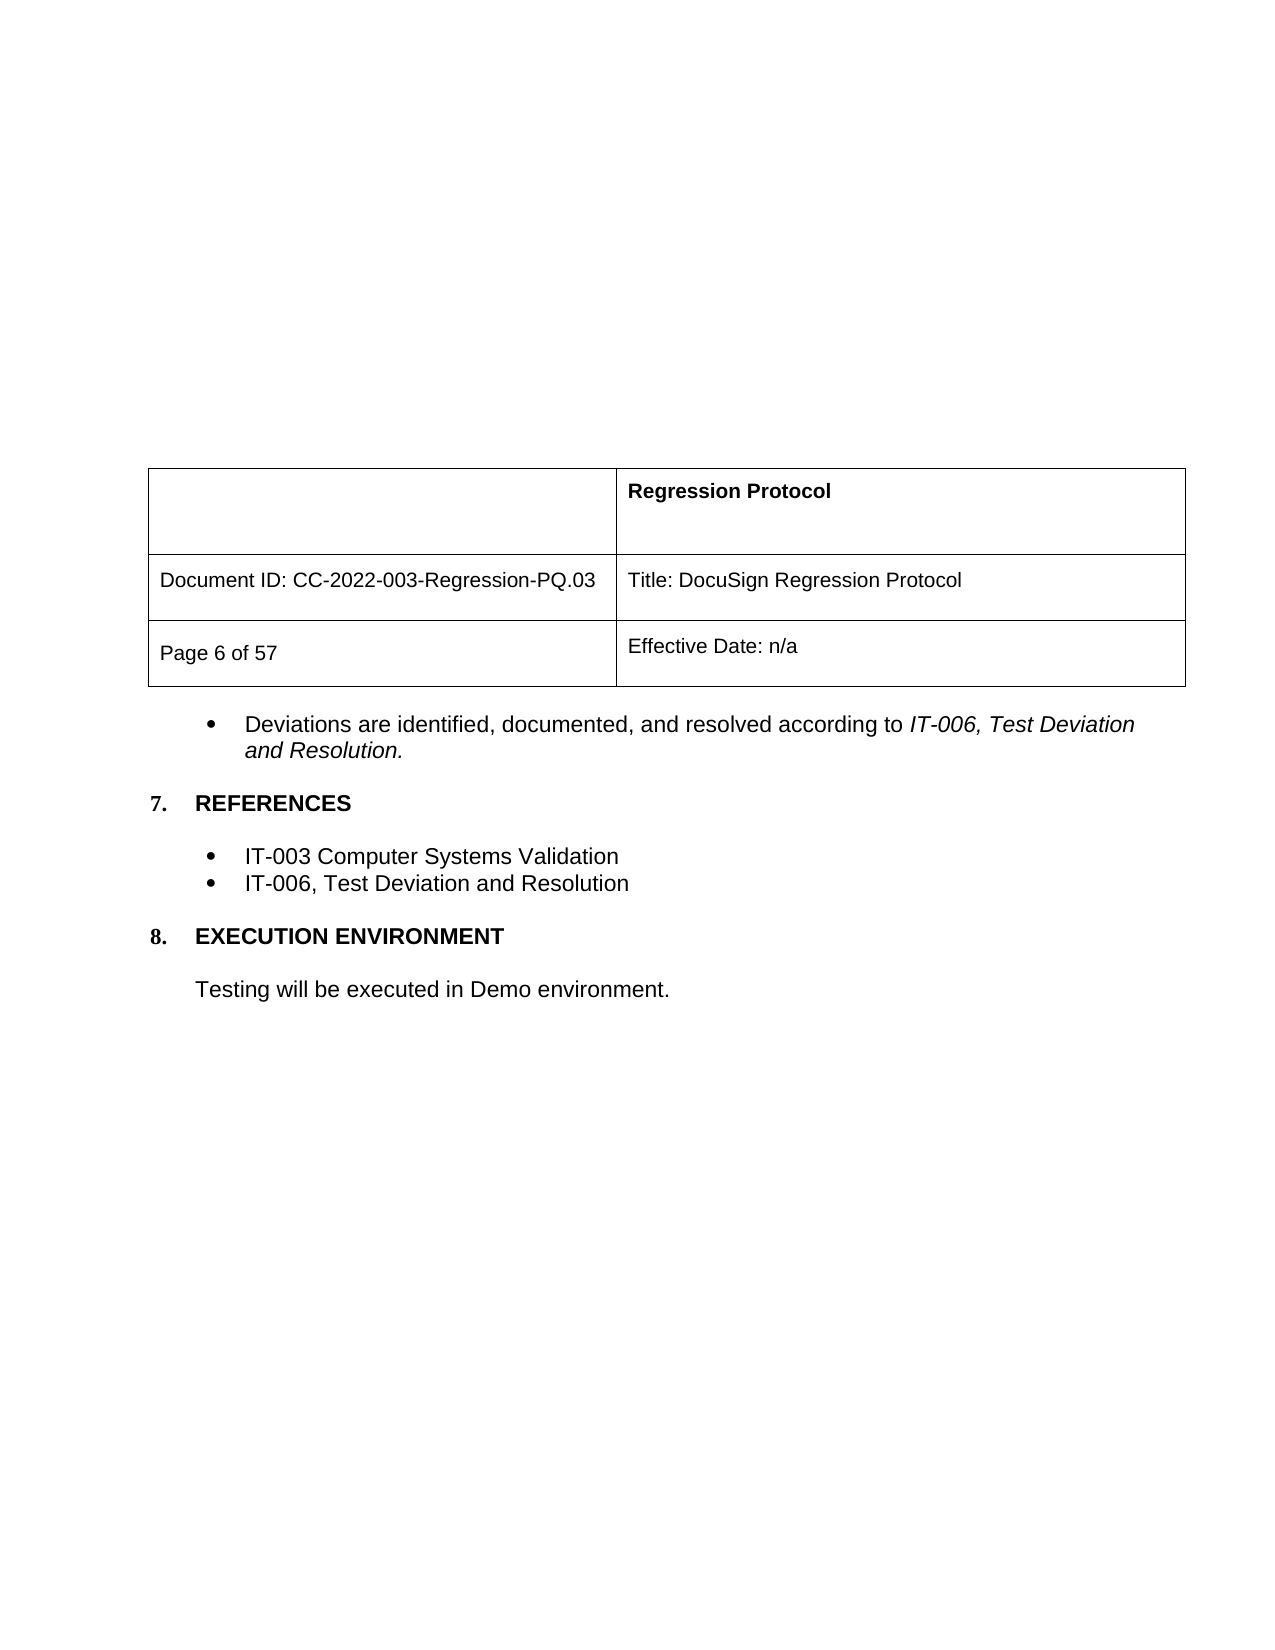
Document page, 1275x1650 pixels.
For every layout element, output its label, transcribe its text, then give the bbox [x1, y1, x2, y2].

text Testing will be executed in Demo environment. [195, 976, 1164, 1002]
list Deviations are identified, documented, and resolved according to IT-006, Test Deviation and Resolution. [207, 711, 1173, 763]
subtitle EXECUTION ENVIRONMENT [150, 923, 1194, 949]
list IT-003 Computer Systems Validation [207, 843, 1194, 870]
list IT-006, Test Deviation and Resolution [207, 870, 1194, 896]
subtitle REFERENCES [150, 790, 1194, 816]
